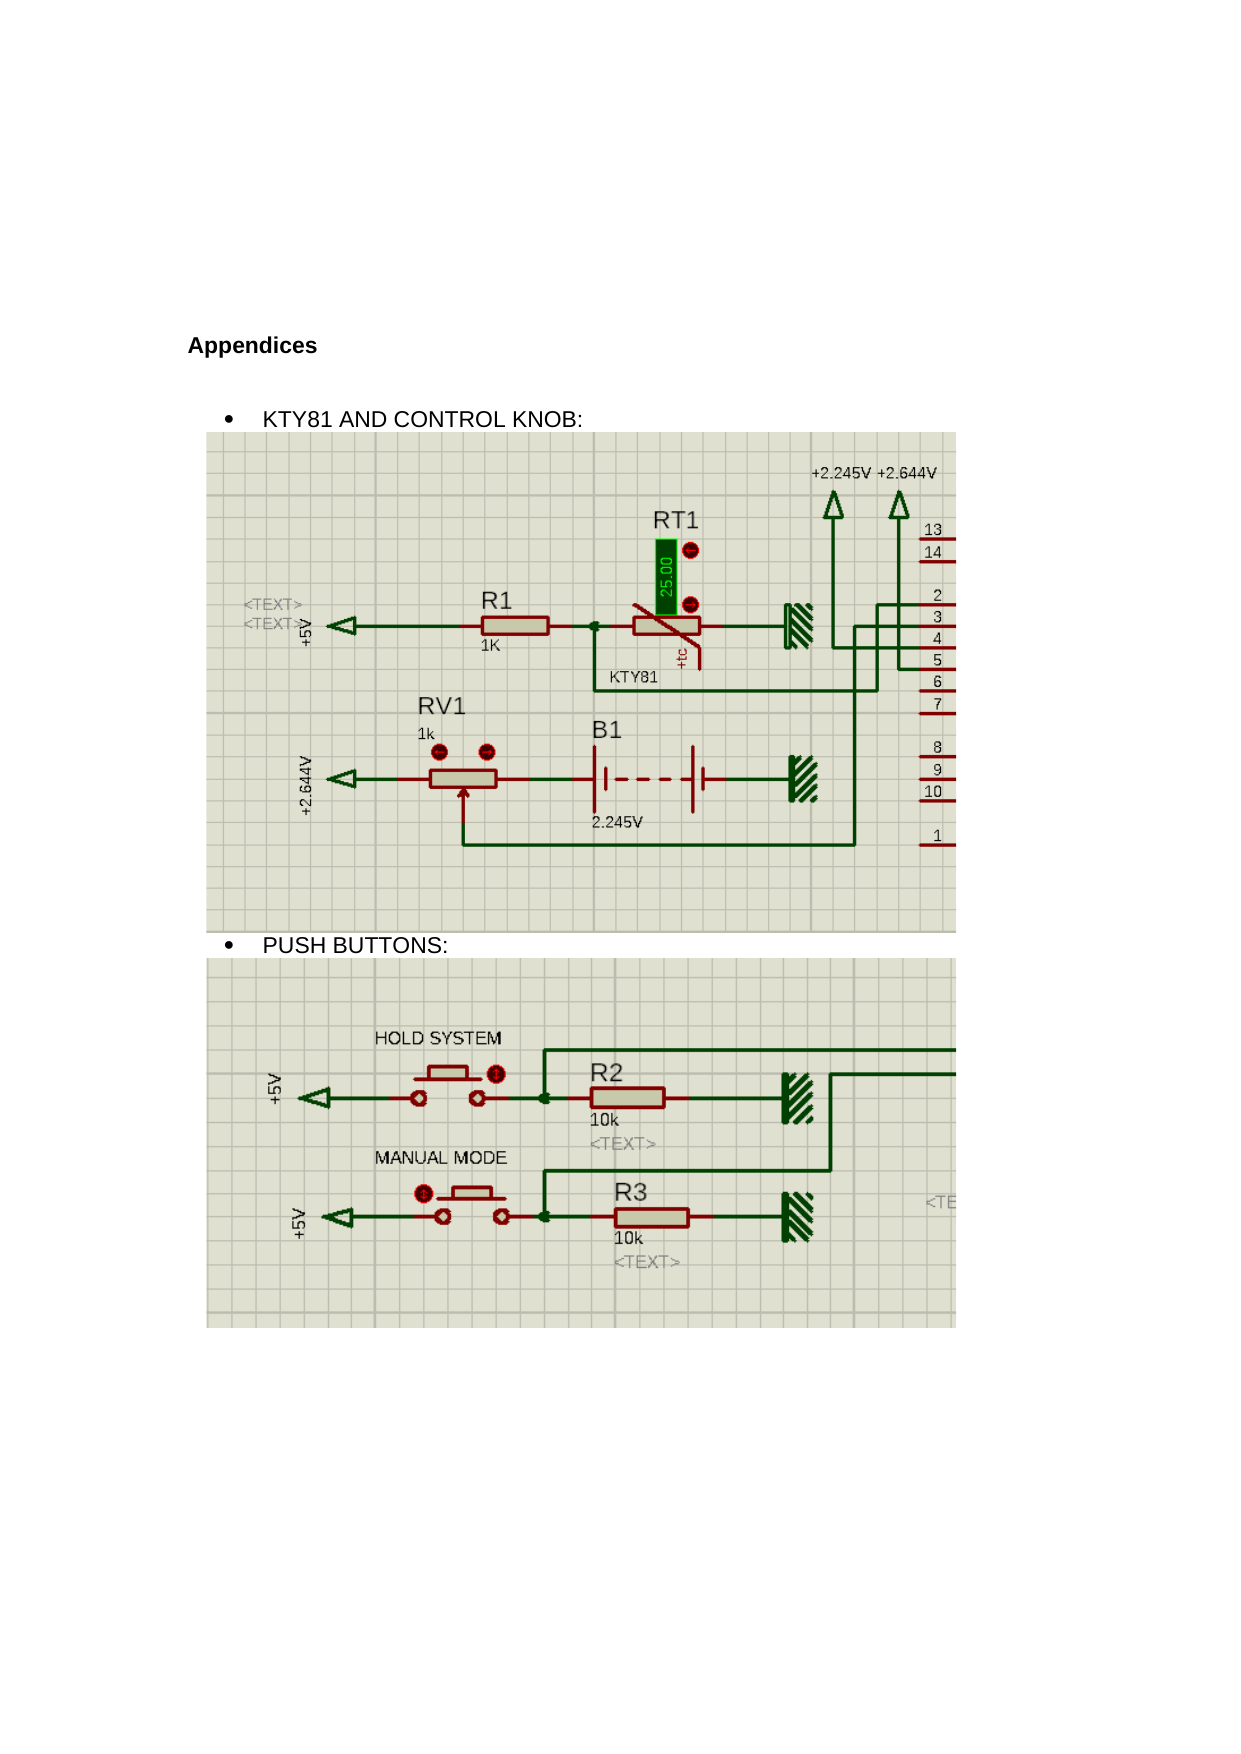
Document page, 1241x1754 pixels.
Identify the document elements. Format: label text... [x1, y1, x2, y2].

list PUSH BUTTONS: [225, 932, 1053, 959]
subtitle Appendices [187, 332, 1053, 358]
list KTY81 AND CONTROL KNOB: [225, 406, 1053, 432]
